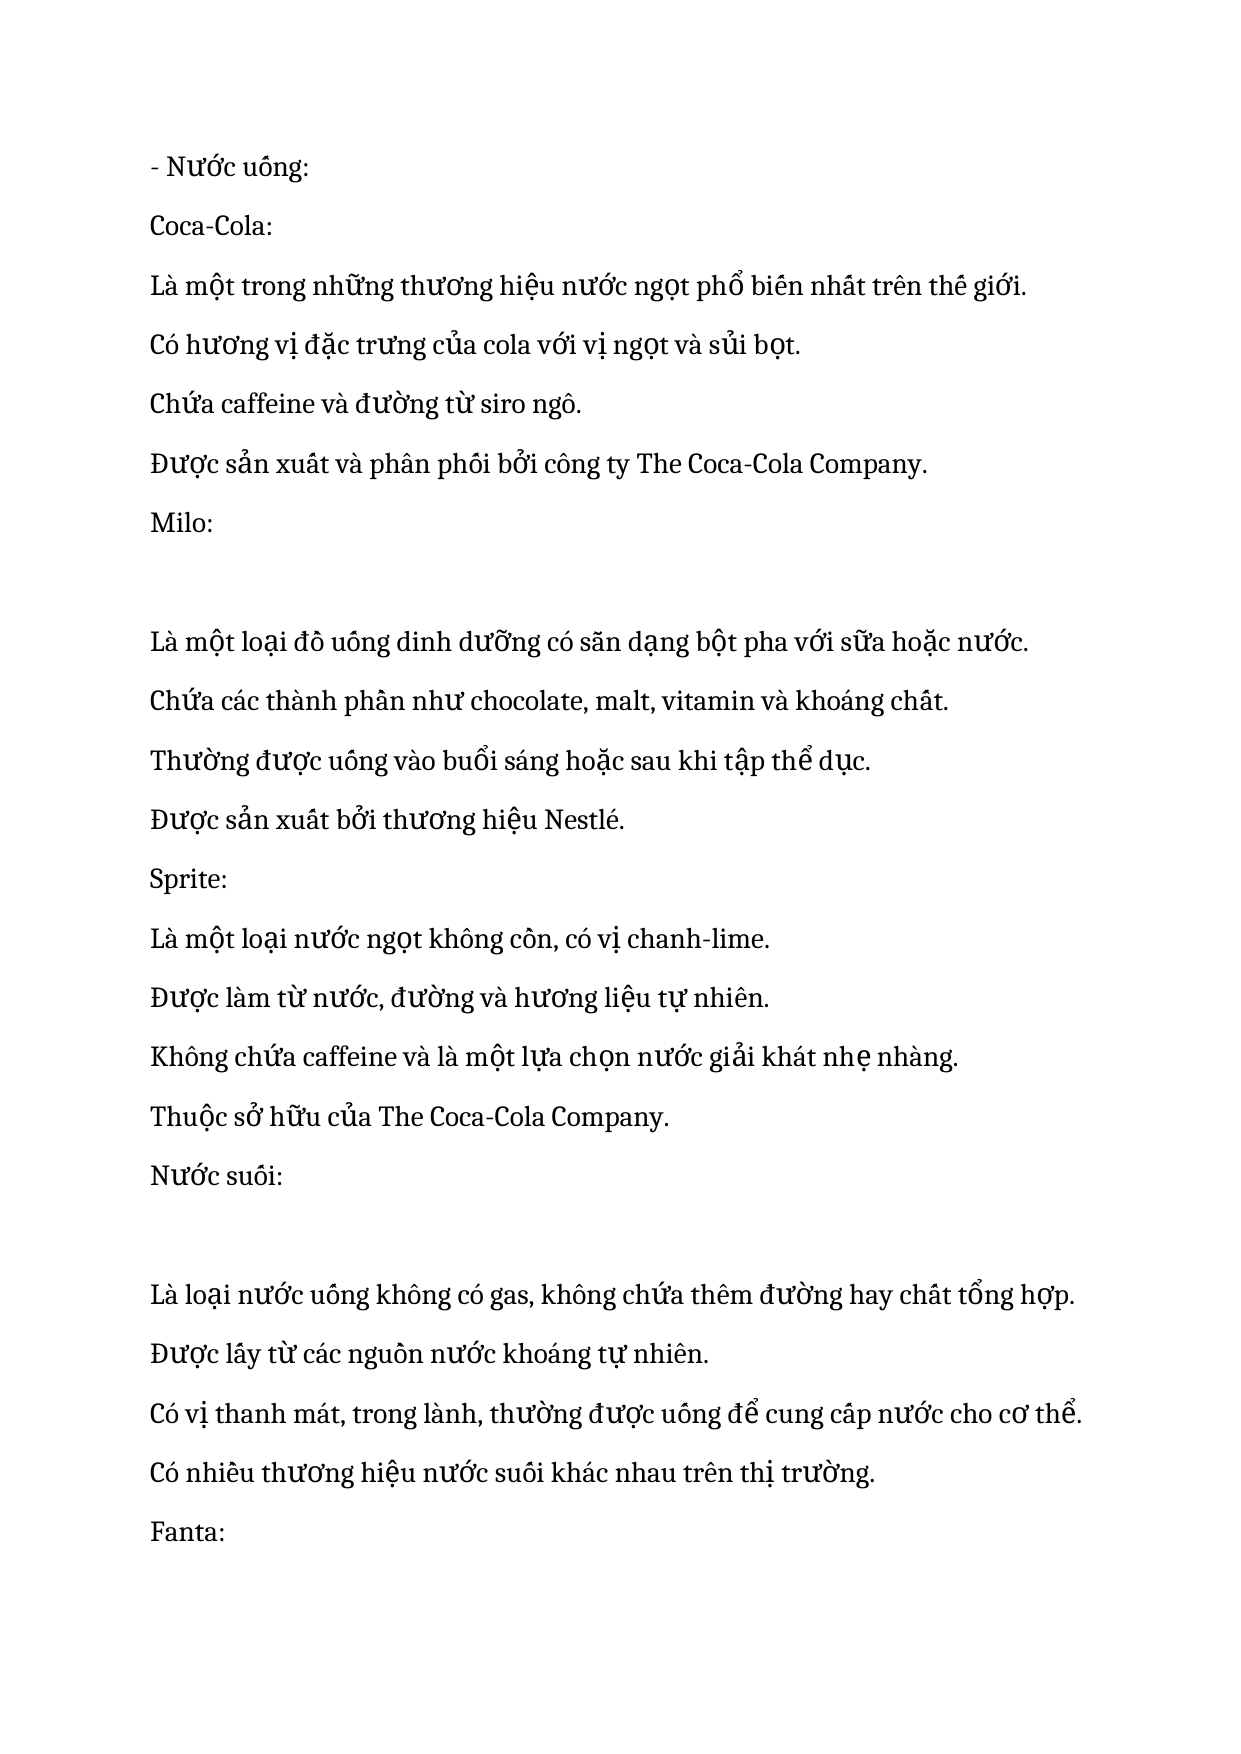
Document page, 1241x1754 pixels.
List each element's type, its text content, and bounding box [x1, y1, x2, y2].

text Có hương vị đặc trưng của cola với vị ngọt và sủi bọt. [150, 328, 1090, 362]
text Là một loại đồ uống dinh dưỡng có sẵn dạng bột pha với sữa hoặc nước. [150, 625, 1090, 658]
text Thường được uống vào buổi sáng hoặc sau khi tập thể dục. [150, 744, 1090, 777]
text Là loại nước uống không có gas, không chứa thêm đường hay chất tổng hợp. [150, 1278, 1090, 1312]
text Nước suối: [150, 1159, 1090, 1193]
text Có nhiều thương hiệu nước suối khác nhau trên thị trường. [150, 1456, 1090, 1490]
text Không chứa caffeine và là một lựa chọn nước giải khát nhẹ nhàng. [150, 1041, 1090, 1074]
text Có vị thanh mát, trong lành, thường được uống để cung cấp nước cho cơ thể. [150, 1397, 1090, 1430]
text Fanta: [150, 1516, 1090, 1549]
text Được sản xuất và phân phối bởi công ty The Coca-Cola Company. [150, 447, 1090, 480]
text Chứa caffeine và đường từ siro ngô. [150, 387, 1090, 421]
text Coca-Cola: [150, 209, 1090, 243]
text Sprite: [150, 862, 1090, 896]
text Được sản xuất bởi thương hiệu Nestlé. [150, 803, 1090, 837]
text Thuộc sở hữu của The Coca-Cola Company. [150, 1100, 1090, 1133]
text - Nước uống: [150, 150, 1090, 183]
text Được lấy từ các nguồn nước khoáng tự nhiên. [150, 1337, 1090, 1371]
text Milo: [150, 506, 1090, 540]
text Là một loại nước ngọt không cồn, có vị chanh-lime. [150, 922, 1090, 955]
text Chứa các thành phần như chocolate, malt, vitamin và khoáng chất. [150, 684, 1090, 718]
text Là một trong những thương hiệu nước ngọt phổ biến nhất trên thế giới. [150, 269, 1090, 302]
text Được làm từ nước, đường và hương liệu tự nhiên. [150, 981, 1090, 1015]
